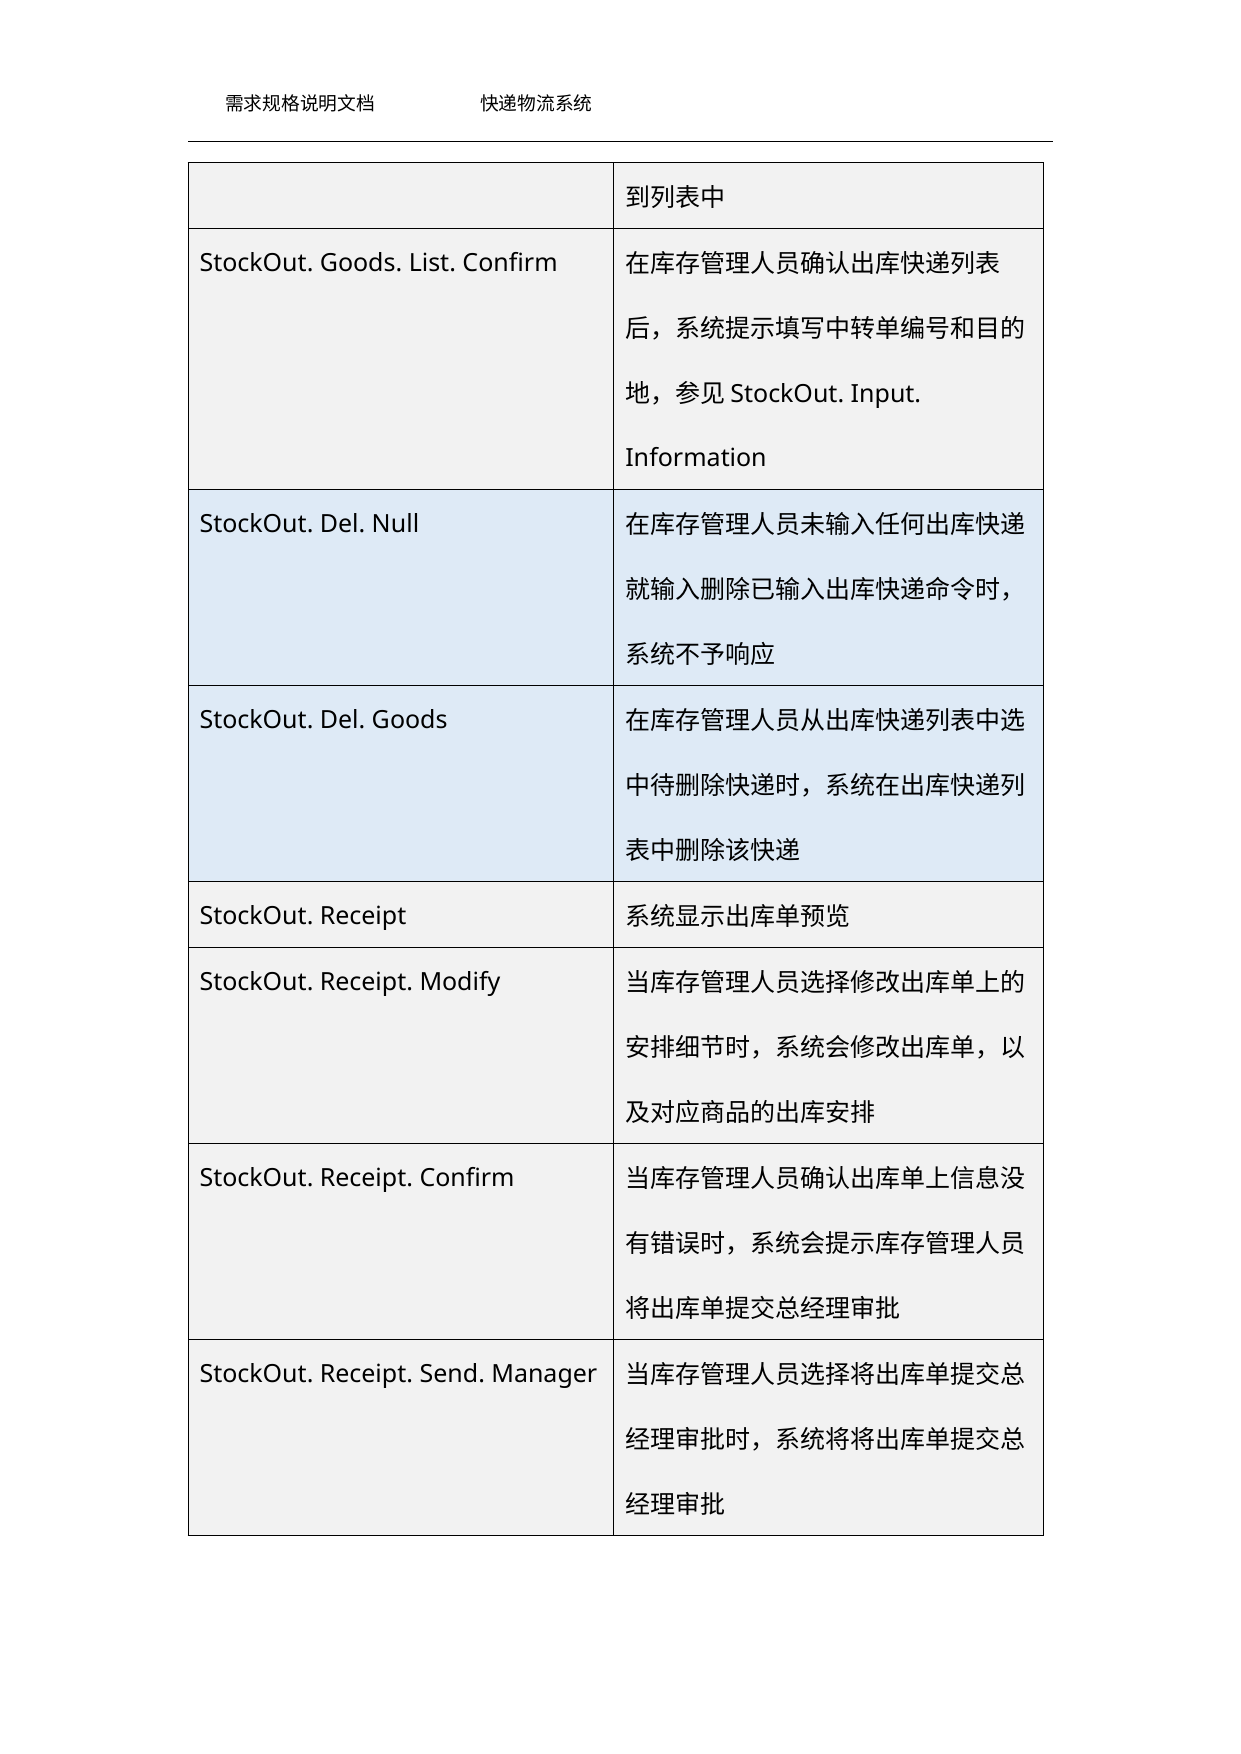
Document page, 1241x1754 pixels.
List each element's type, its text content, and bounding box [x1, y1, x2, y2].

table_cell 在库存管理人员确认出库快递列表后，系统提示填写中转单编号和目的地，参见StockOut. Input. Information [614, 229, 1043, 489]
table_cell StockOut. Del. Goods [189, 686, 613, 881]
table_cell StockOut. Receipt. Send. Manager [189, 1340, 613, 1535]
table_cell StockOut. Receipt [189, 882, 613, 947]
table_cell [614, 163, 1043, 228]
table_cell StockOut. Goods. List. Confirm [189, 229, 613, 489]
table_cell 系统显示出库单预览 [614, 882, 1043, 947]
table_cell StockOut. Receipt. Modify [189, 948, 613, 1143]
table_cell 在库存管理人员从出库快递列表中选中待删除快递时，系统在出库快递列表中删除该快递 [614, 686, 1043, 881]
table_cell StockOut. Del. Null [189, 490, 613, 685]
table_cell 在库存管理人员未输入任何出库快递就输入删除已输入出库快递命令时，系统不予响应 [614, 490, 1043, 685]
table_cell 当库存管理人员选择修改出库单上的安排细节时，系统会修改出库单，以及对应商品的出库安排 [614, 948, 1043, 1143]
table_cell 当库存管理人员选择将出库单提交总经理审批时，系统将将出库单提交总经理审批 [614, 1340, 1043, 1535]
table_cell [189, 163, 613, 228]
table_cell StockOut. Receipt. Confirm [189, 1144, 613, 1339]
table_cell 当库存管理人员确认出库单上信息没有错误时，系统会提示库存管理人员将出库单提交总经理审批 [614, 1144, 1043, 1339]
